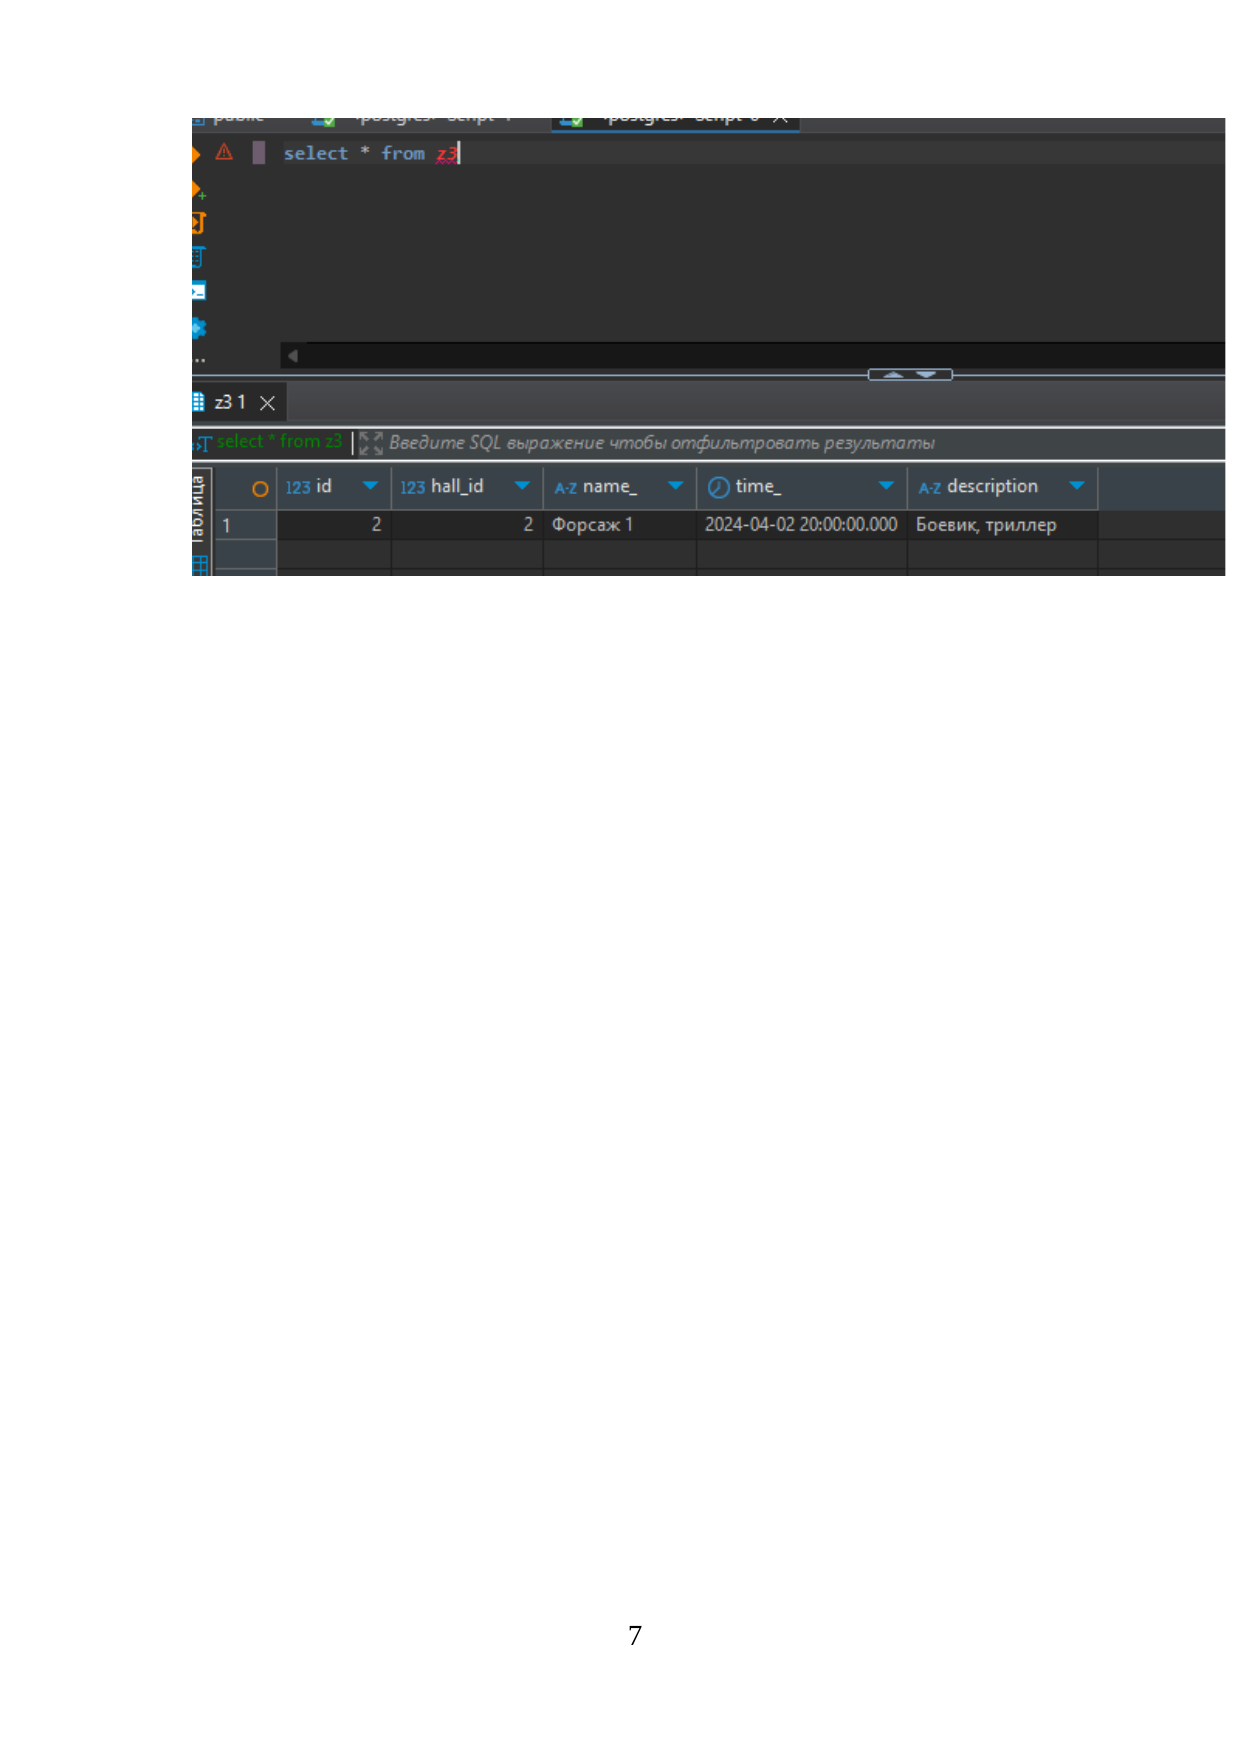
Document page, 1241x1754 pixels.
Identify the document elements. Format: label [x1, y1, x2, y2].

picture [192, 324, 199, 332]
picture [192, 118, 1226, 576]
picture [192, 285, 204, 298]
picture [192, 250, 199, 265]
